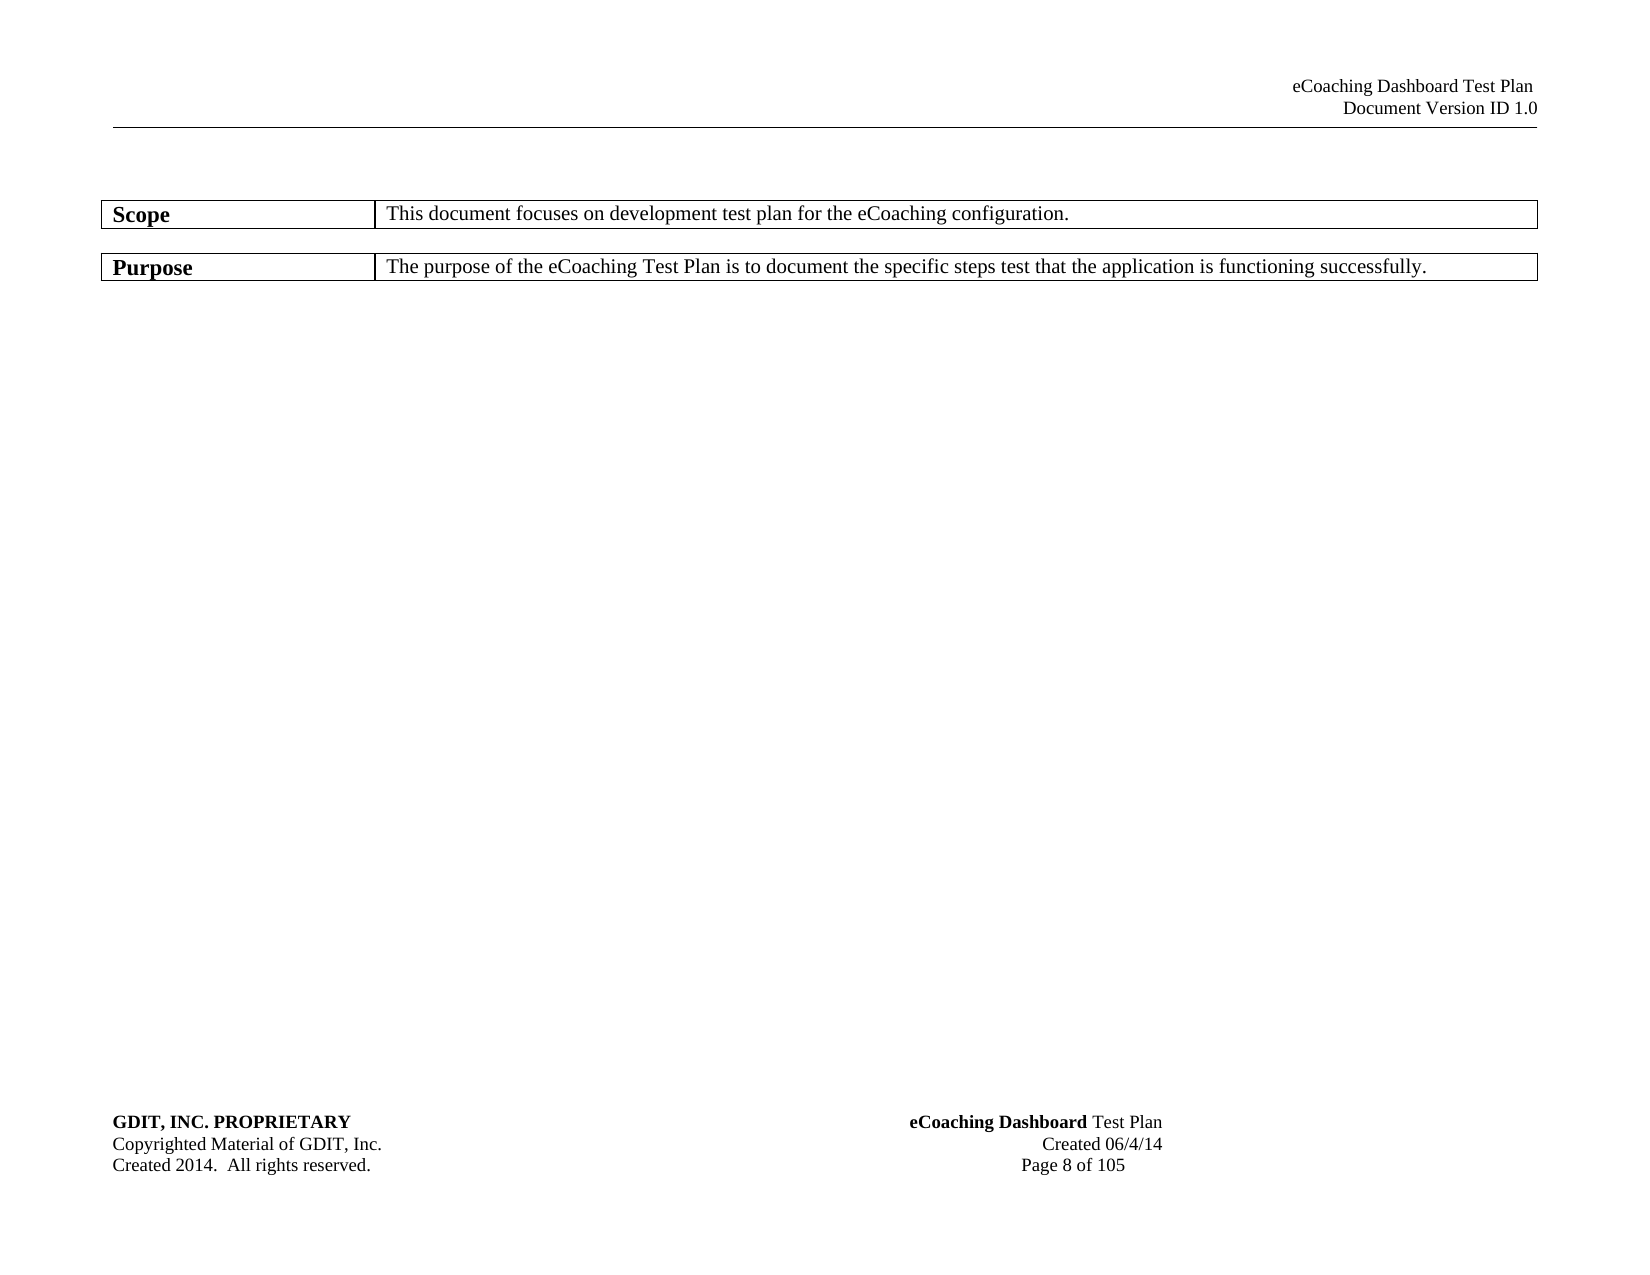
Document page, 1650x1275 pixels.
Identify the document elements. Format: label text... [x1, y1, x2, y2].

table_header This document focuses on development test plan for the eCoaching configuration. [376, 201, 1537, 228]
table_header Scope [102, 201, 374, 228]
table_header The purpose of the eCoaching Test Plan is to document the specific steps test that the application is functioning successfully. [376, 254, 1537, 280]
table_header Purpose [102, 254, 374, 280]
